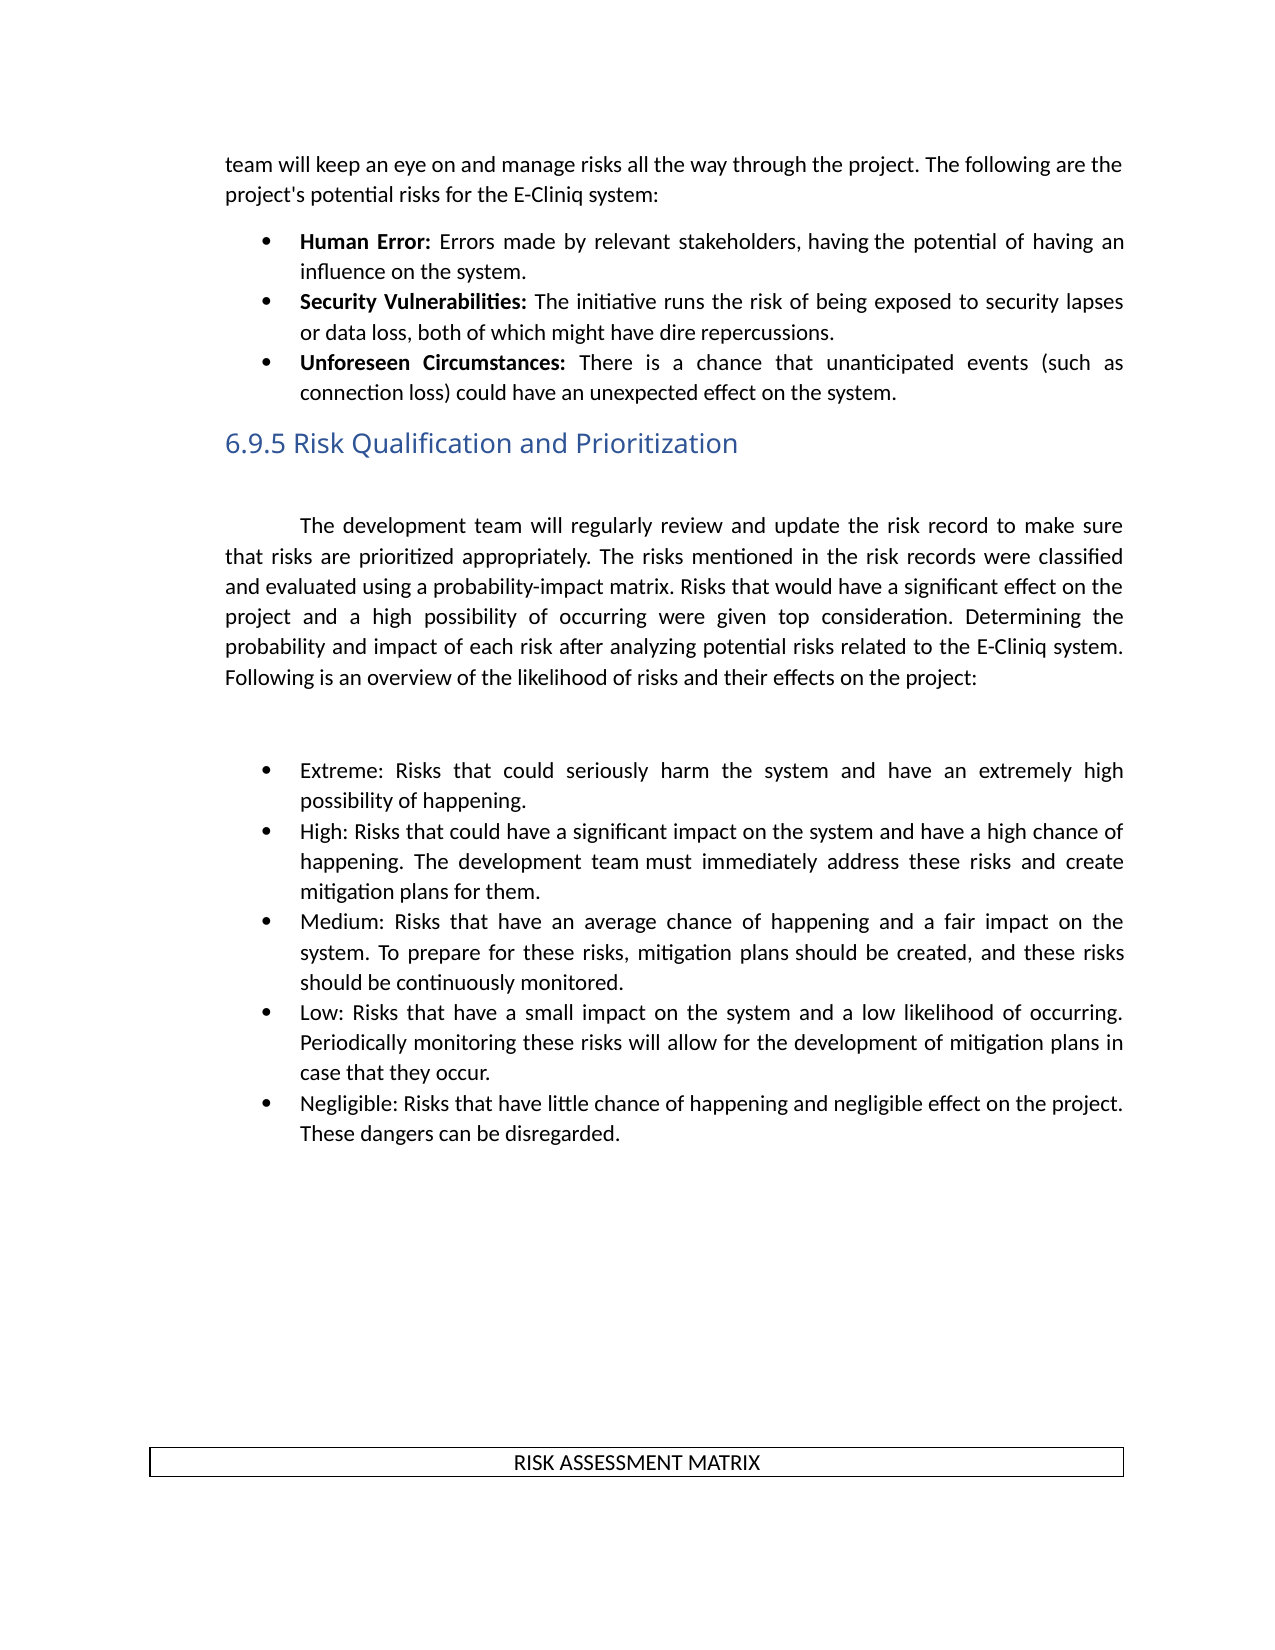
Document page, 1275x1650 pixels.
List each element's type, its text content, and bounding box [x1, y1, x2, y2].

list Human Error: Errors made by relevant stakeholders, having the potential of having an influence on the system. [262, 227, 1125, 285]
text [225, 150, 1125, 208]
list Unforeseen Circumstances: There is a chance that unanticipated events (such as connection loss) could have an unexpected effect on the system. [262, 348, 1125, 406]
list Negligible: Risks that have little chance of happening and negligible effect on the project. These dangers can be disregarded. [262, 1089, 1125, 1147]
list High: Risks that could have a significant impact on the system and have a high chance of happening. The development team must immediately address these risks and create mitigation plans for them. [262, 817, 1125, 905]
list Medium: Risks that have an average chance of happening and a fair impact on the system. To prepare for these risks, mitigation plans should be created, and these risks should be continuously monitored. [262, 907, 1125, 996]
text The development team will regularly review and update the risk record to make sure that risks are prioritized appropriately. The risks mentioned in the risk records were classified and evaluated using a probability-impact matrix. Risks that would have a significant effect on the project and a high possibility of occurring were given top consideration. Determining the probability and impact of each risk after analyzing potential risks related to the E-Cliniq system. Following is an overview of the likelihood of risks and their effects on the project: [225, 512, 1125, 691]
list Security Vulnerabilities: The initiative runs the risk of being exposed to security lapses or data loss, both of which might have dire repercussions. [262, 287, 1125, 346]
list Low: Risks that have a small impact on the system and a low likelihood of occurring. Periodically monitoring these risks will allow for the development of mitigation plans in case that they occur. [262, 998, 1125, 1087]
subtitle 6.9.5 Risk Qualification and Prioritization [150, 425, 1125, 462]
table_header RISK ASSESSMENT MATRIX [151, 1448, 1123, 1476]
list Extreme: Risks that could seriously harm the system and have an extremely high possibility of happening. [262, 756, 1125, 815]
